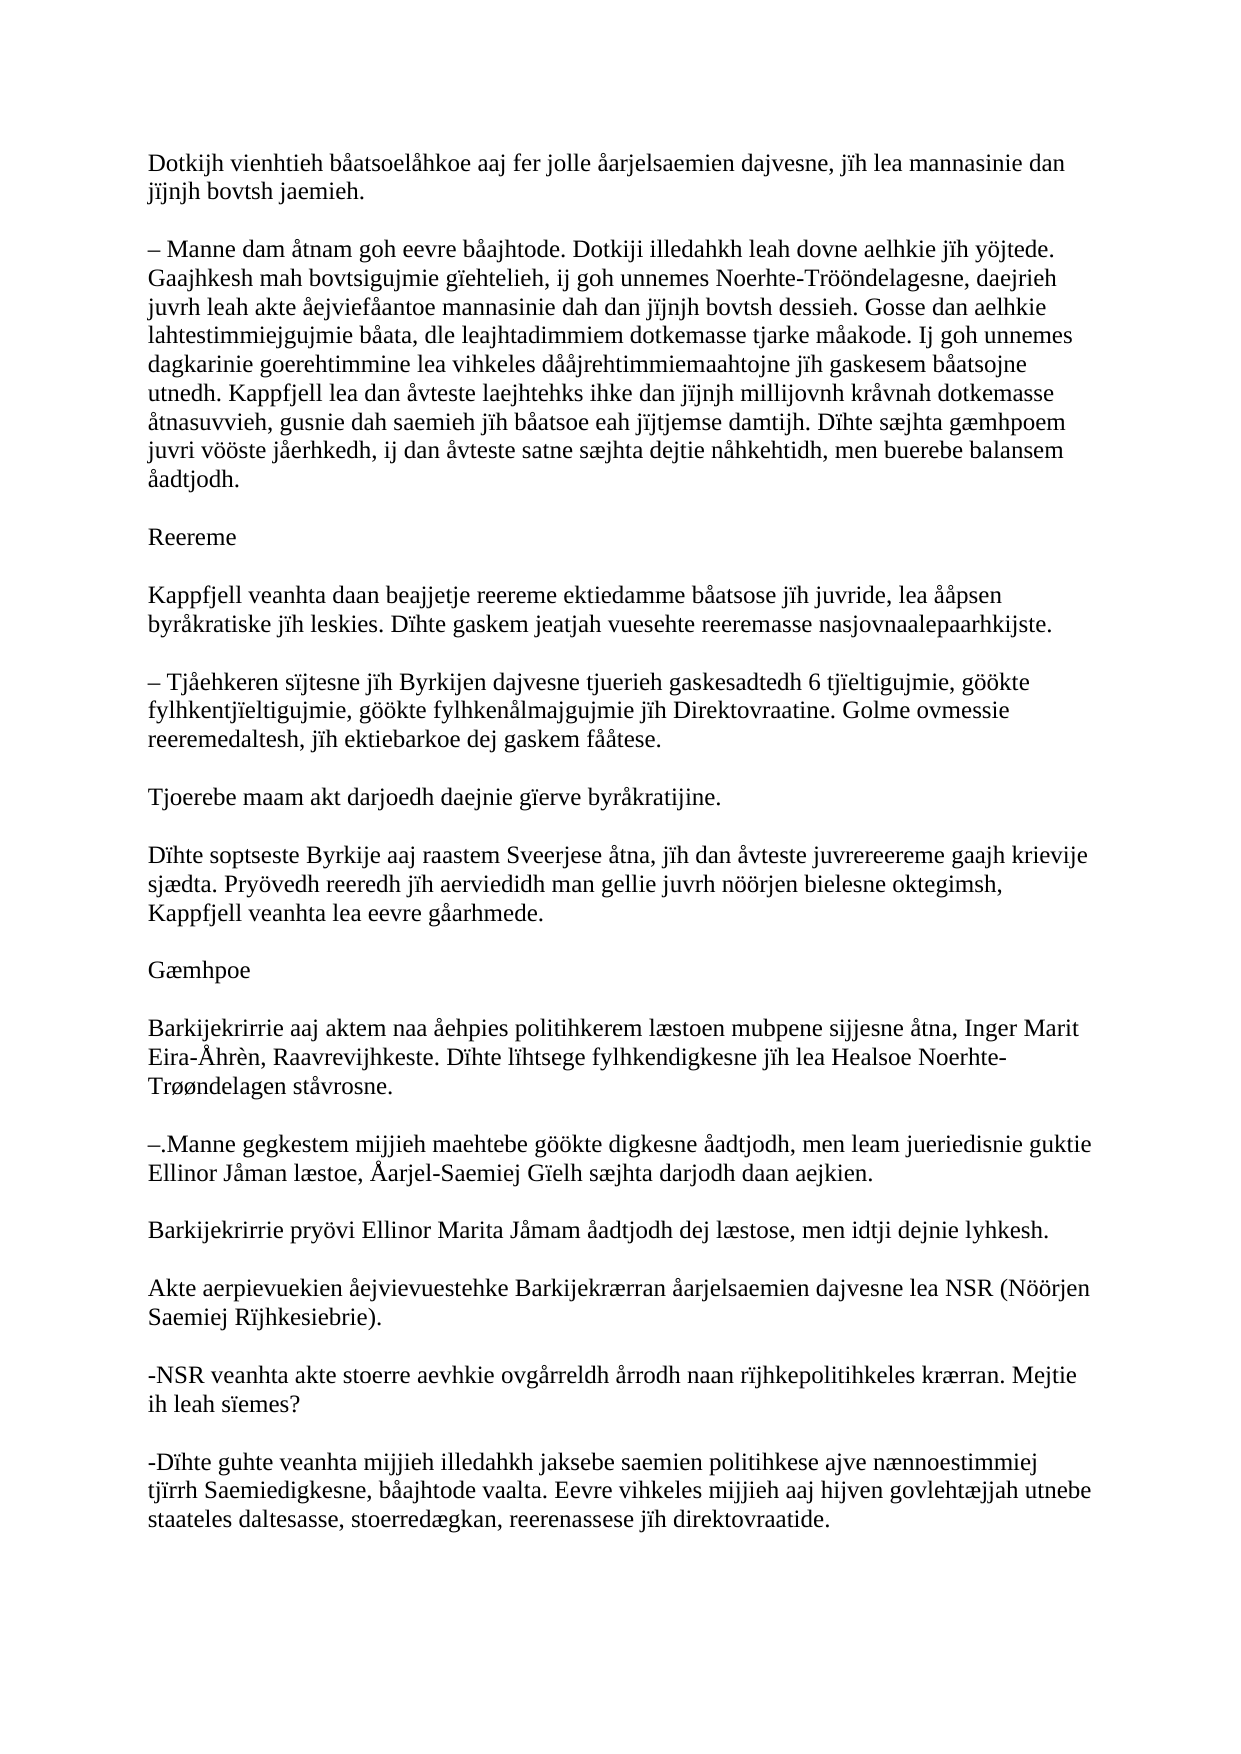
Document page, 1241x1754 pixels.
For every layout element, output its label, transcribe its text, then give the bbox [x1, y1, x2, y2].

text –.Manne gegkestem mijjieh maehtebe göökte digkesne åadtjodh, men leam jueriedisnie guktie Ellinor Jåman læstoe, Åarjel-Saemiej Gïelh sæjhta darjodh daan aejkien. [148, 1129, 1093, 1186]
text Gæmhpoe [148, 956, 1093, 984]
text Kappfjell veanhta daan beajjetje reereme ektiedamme båatsose jïh juvride, lea ååpsen byråkratiske jïh leskies. Dïhte gaskem jeatjah vuesehte reeremasse nasjovnaalepaarhkijste. [148, 580, 1093, 638]
text Reereme [148, 522, 1093, 551]
text Barkijekrirrie aaj aktem naa åehpies politihkerem læstoen mubpene sijjesne åtna, Inger Marit Eira-Åhrèn, Raavrevijhkeste. Dïhte lïhtsege fylhkendigkesne jïh lea Healsoe Noerhte-Trøøndelagen ståvrosne. [148, 1013, 1093, 1100]
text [148, 148, 1093, 205]
text Tjoerebe maam akt darjoedh daejnie gïerve byråkratijine. [148, 782, 1093, 811]
text Akte aerpievuekien åejvievuestehke Barkijekrærran åarjelsaemien dajvesne lea NSR (Nöörjen Saemiej Rïjhkesiebrie). [148, 1273, 1093, 1331]
text Dïhte soptseste Byrkije aaj raastem Sveerjese åtna, jïh dan åvteste juvrereereme gaajh krievije sjædta. Pryövedh reeredh jïh aerviedidh man gellie juvrh nöörjen bielesne oktegimsh, Kappfjell veanhta lea eevre gåarhmede. [148, 840, 1093, 926]
text Barkijekrirrie pryövi Ellinor Marita Jåmam åadtjodh dej læstose, men idtji dejnie lyhkesh. [148, 1216, 1093, 1244]
text – Manne dam åtnam goh eevre båajhtode. Dotkiji illedahkh leah dovne aelhkie jïh yöjtede. Gaajhkesh mah bovtsigujmie gïehtelieh, ij goh unnemes Noerhte-Trööndelagesne, daejrieh juvrh leah akte åejviefåantoe mannasinie dah dan jïjnjh bovtsh dessieh. Gosse dan aelhkie lahtestimmiejgujmie båata, dle leajhtadimmiem dotkemasse tjarke måakode. Ij goh unnemes dagkarinie goerehtimmine lea vihkeles dååjrehtimmiemaahtojne jïh gaskesem båatsojne utnedh. Kappfjell lea dan åvteste laejhtehks ihke dan jïjnjh millijovnh kråvnah dotkemasse åtnasuvvieh, gusnie dah saemieh jïh båatsoe eah jïjtjemse damtijh. Dïhte sæjhta gæmhpoem juvri vööste jåerhkedh, ij dan åvteste satne sæjhta dejtie nåhkehtidh, men buerebe balansem åadtjodh. [148, 234, 1093, 493]
text – Tjåehkeren sïjtesne jïh Byrkijen dajvesne tjuerieh gaskesadtedh 6 tjïeltigujmie, göökte fylhkentjïeltigujmie, göökte fylhkenålmajgujmie jïh Direktovraatine. Golme ovmessie reeremedaltesh, jïh ektiebarkoe dej gaskem fååtese. [148, 667, 1093, 753]
text -Dïhte guhte veanhta mijjieh illedahkh jaksebe saemien politihkese ajve nænnoestimmiej tjïrrh Saemiedigkesne, båajhtode vaalta. Eevre vihkeles mijjieh aaj hijven govlehtæjjah utnebe staateles daltesasse, stoerredægkan, reerenassese jïh direktovraatide. [148, 1447, 1093, 1533]
text -NSR veanhta akte stoerre aevhkie ovgårreldh årrodh naan rïjhkepolitihkeles krærran. Mejtie ih leah sïemes? [148, 1360, 1093, 1418]
